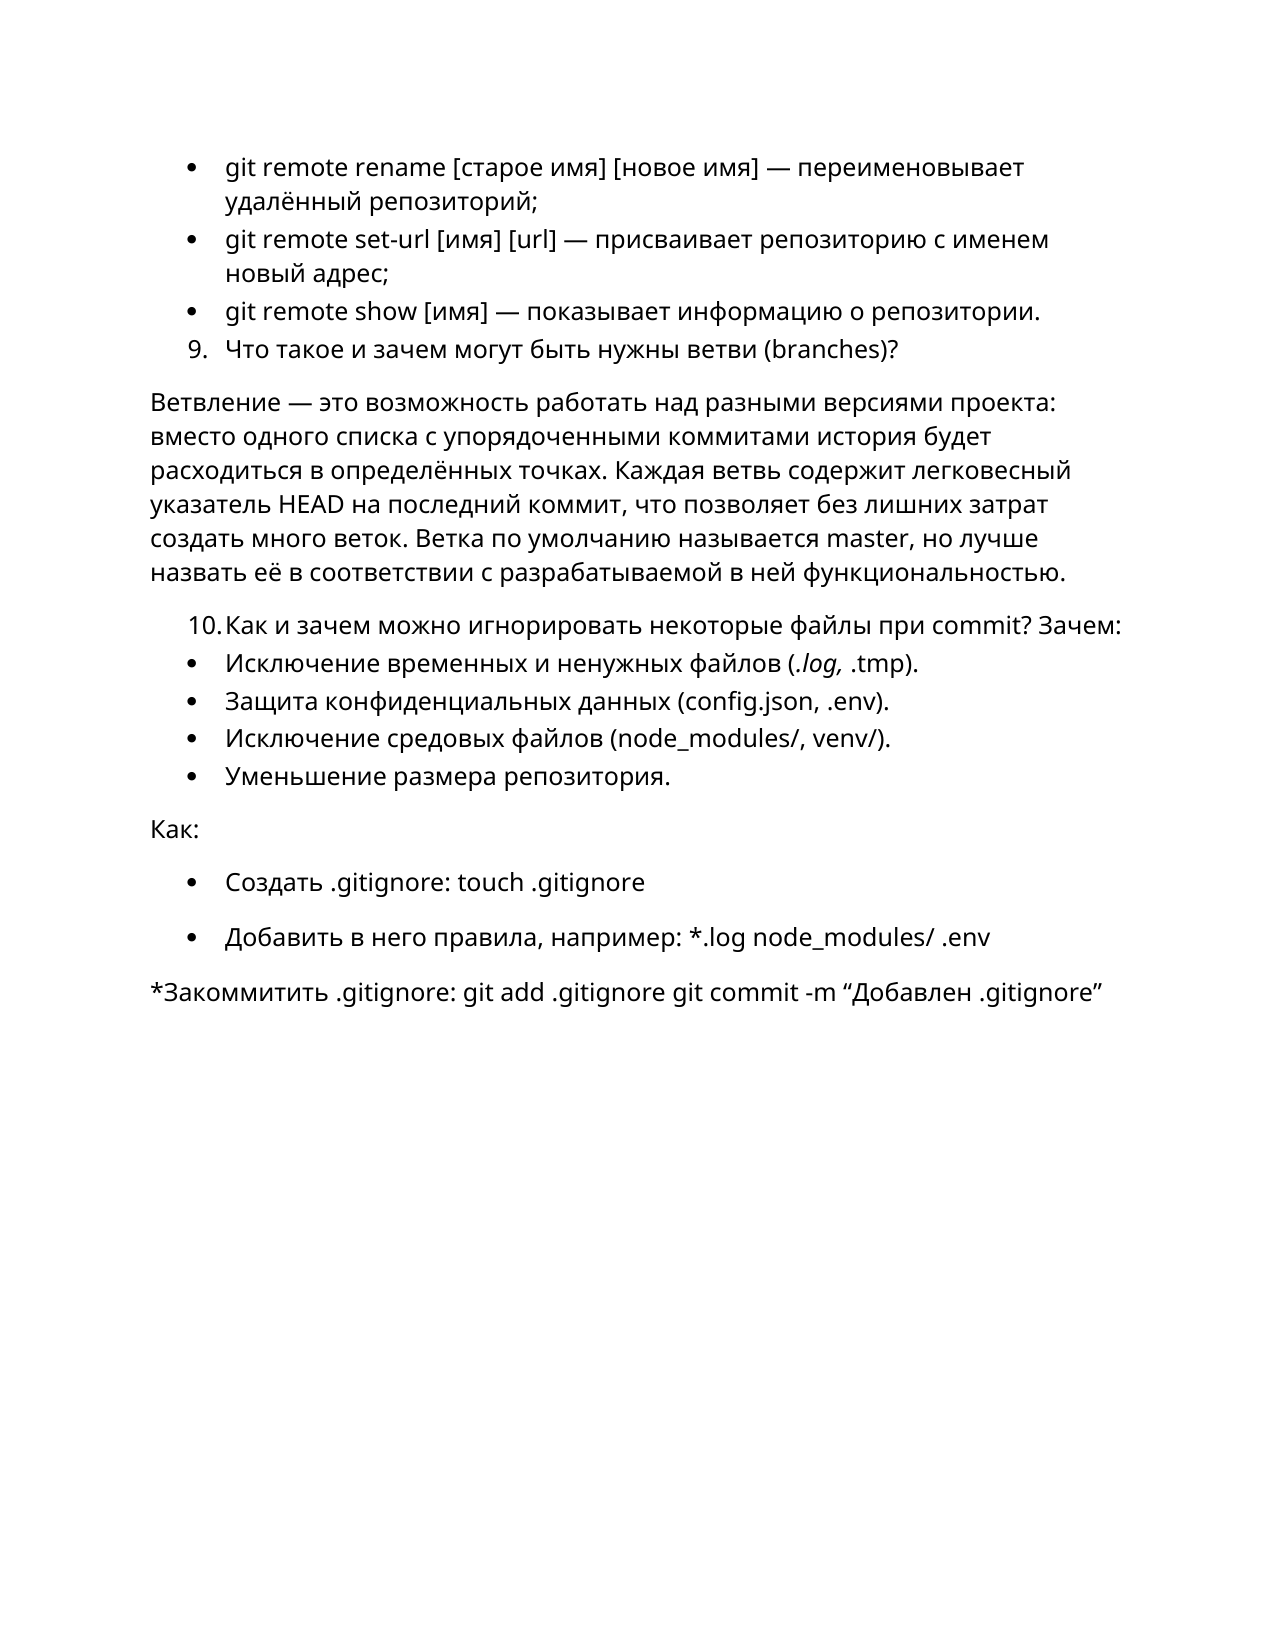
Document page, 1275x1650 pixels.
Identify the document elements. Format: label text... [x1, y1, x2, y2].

list Исключение временных и ненужных файлов (.log, .tmp). [187, 645, 1125, 679]
list Уменьшение размера репозитория. [187, 759, 1125, 793]
text *Закоммитить .gitignore: git add .gitignore git commit -m “Добавлен .gitignore” [150, 974, 1125, 1008]
list Создать .gitignore: touch .gitignore [187, 864, 1125, 898]
list Защита конфиденциальных данных (config.json, .env). [187, 683, 1125, 717]
list Как и зачем можно игнорировать некоторые файлы при commit? Зачем: [187, 607, 1125, 642]
list Исключение средовых файлов (node_modules/, venv/). [187, 721, 1125, 755]
list git remote rename [старое имя] [новое имя] — переименовывает удалённый репозиторий; [187, 150, 1125, 218]
text Ветвление — это возможность работать над разными версиями проекта: вместо одного списка с упорядоченными коммитами история будет расходиться в определённых точках. Каждая ветвь содержит легковесный указатель HEAD на последний коммит, что позволяет без лишних затрат создать много веток. Ветка по умолчанию называется master, но лучше назвать её в соответствии с разрабатываемой в ней функциональностью. [150, 384, 1125, 589]
list git remote set-url [имя] [url] — присваивает репозиторию с именем новый адрес; [187, 222, 1125, 290]
list Добавить в него правила, например: *.log node_modules/ .env [187, 919, 1125, 953]
text Как: [150, 812, 1125, 846]
list git remote show [имя] — показывает информацию о репозитории. [187, 294, 1125, 328]
list Что такое и зачем могут быть нужны ветви (branches)? [187, 332, 1125, 366]
